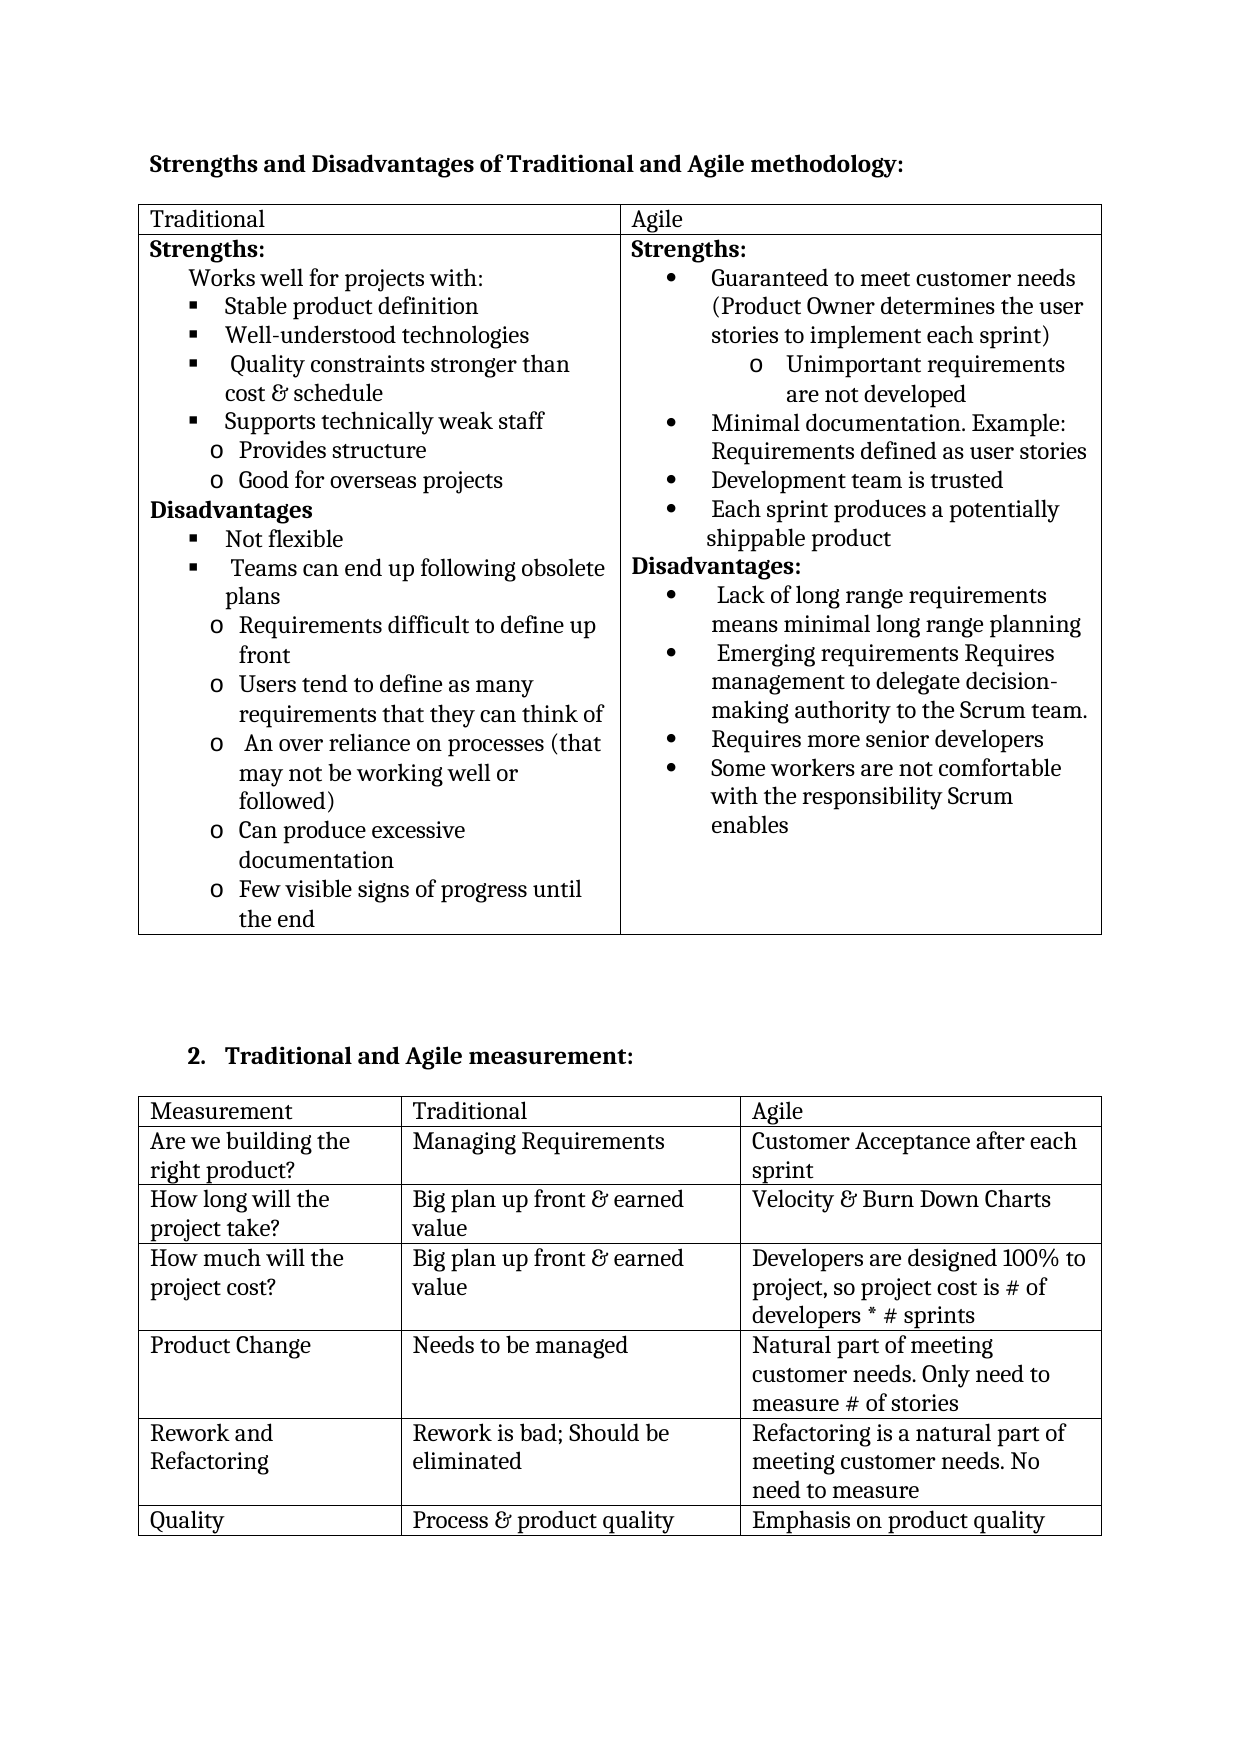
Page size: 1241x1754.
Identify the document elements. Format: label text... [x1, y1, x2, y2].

table_cell How long will the project take? [139, 1185, 401, 1243]
table_cell Customer Acceptance after each sprint [741, 1127, 1101, 1184]
table_cell Natural part of meeting customer needs. Only need to measure # of stories [741, 1331, 1101, 1417]
text Strengths and Disadvantages of Traditional and Agile methodology: [150, 150, 1090, 179]
table_cell Rework and Refactoring [139, 1419, 401, 1505]
table_header Agile [621, 205, 1101, 234]
table_cell Big plan up front & earned value [402, 1185, 740, 1243]
table_cell Emphasis on product quality [741, 1506, 1101, 1534]
table_cell Velocity & Burn Down Charts [741, 1185, 1101, 1243]
table_cell How much will the project cost? [139, 1244, 401, 1330]
table_cell Big plan up front & earned value [402, 1244, 740, 1330]
list Traditional and Agile measurement: [187, 1042, 1090, 1071]
table_header Measurement [139, 1097, 401, 1126]
table_cell Strengths: Guaranteed to meet customer needs (Product Owner determines the user stories to implement each sprint) Unimportant requirements are not developed Minimal documentation. Example: Requirements defined as user stories Development team is trusted Each sprint produces a potentially shippable product Disadvantages: Lack of long range requirements means minimal long range planning Emerging requirements Requires management to delegate decision-making authority to the Scrum team. Requires more senior developers Some workers are not comfortable with the responsibility Scrum enables [621, 235, 1101, 933]
table_cell Are we building the right product? [139, 1127, 401, 1184]
table_cell Quality [139, 1506, 401, 1534]
table_header Traditional [139, 205, 620, 234]
table_cell Refactoring is a natural part of meeting customer needs. No need to measure [741, 1419, 1101, 1505]
table_cell Strengths: Works well for projects with: Stable product definition Well-understood technologies Quality constraints stronger than cost & schedule Supports technically weak staff Provides structure Good for overseas projects Disadvantages Not flexible Teams can end up following obsolete plans Requirements difficult to define up front Users tend to define as many requirements that they can think of An over reliance on processes (that may not be working well or followed) Can produce excessive documentation Few visible signs of progress until the end [139, 235, 620, 933]
table_cell Process & product quality [402, 1506, 740, 1534]
table_cell Developers are designed 100% to project, so project cost is # of developers * # sprints [741, 1244, 1101, 1330]
table_cell Needs to be managed [402, 1331, 740, 1417]
table_cell Rework is bad; Should be eliminated [402, 1419, 740, 1505]
table_header Traditional [402, 1097, 740, 1126]
table_header Agile [741, 1097, 1101, 1126]
table_cell Managing Requirements [402, 1127, 740, 1184]
table_cell Product Change [139, 1331, 401, 1417]
